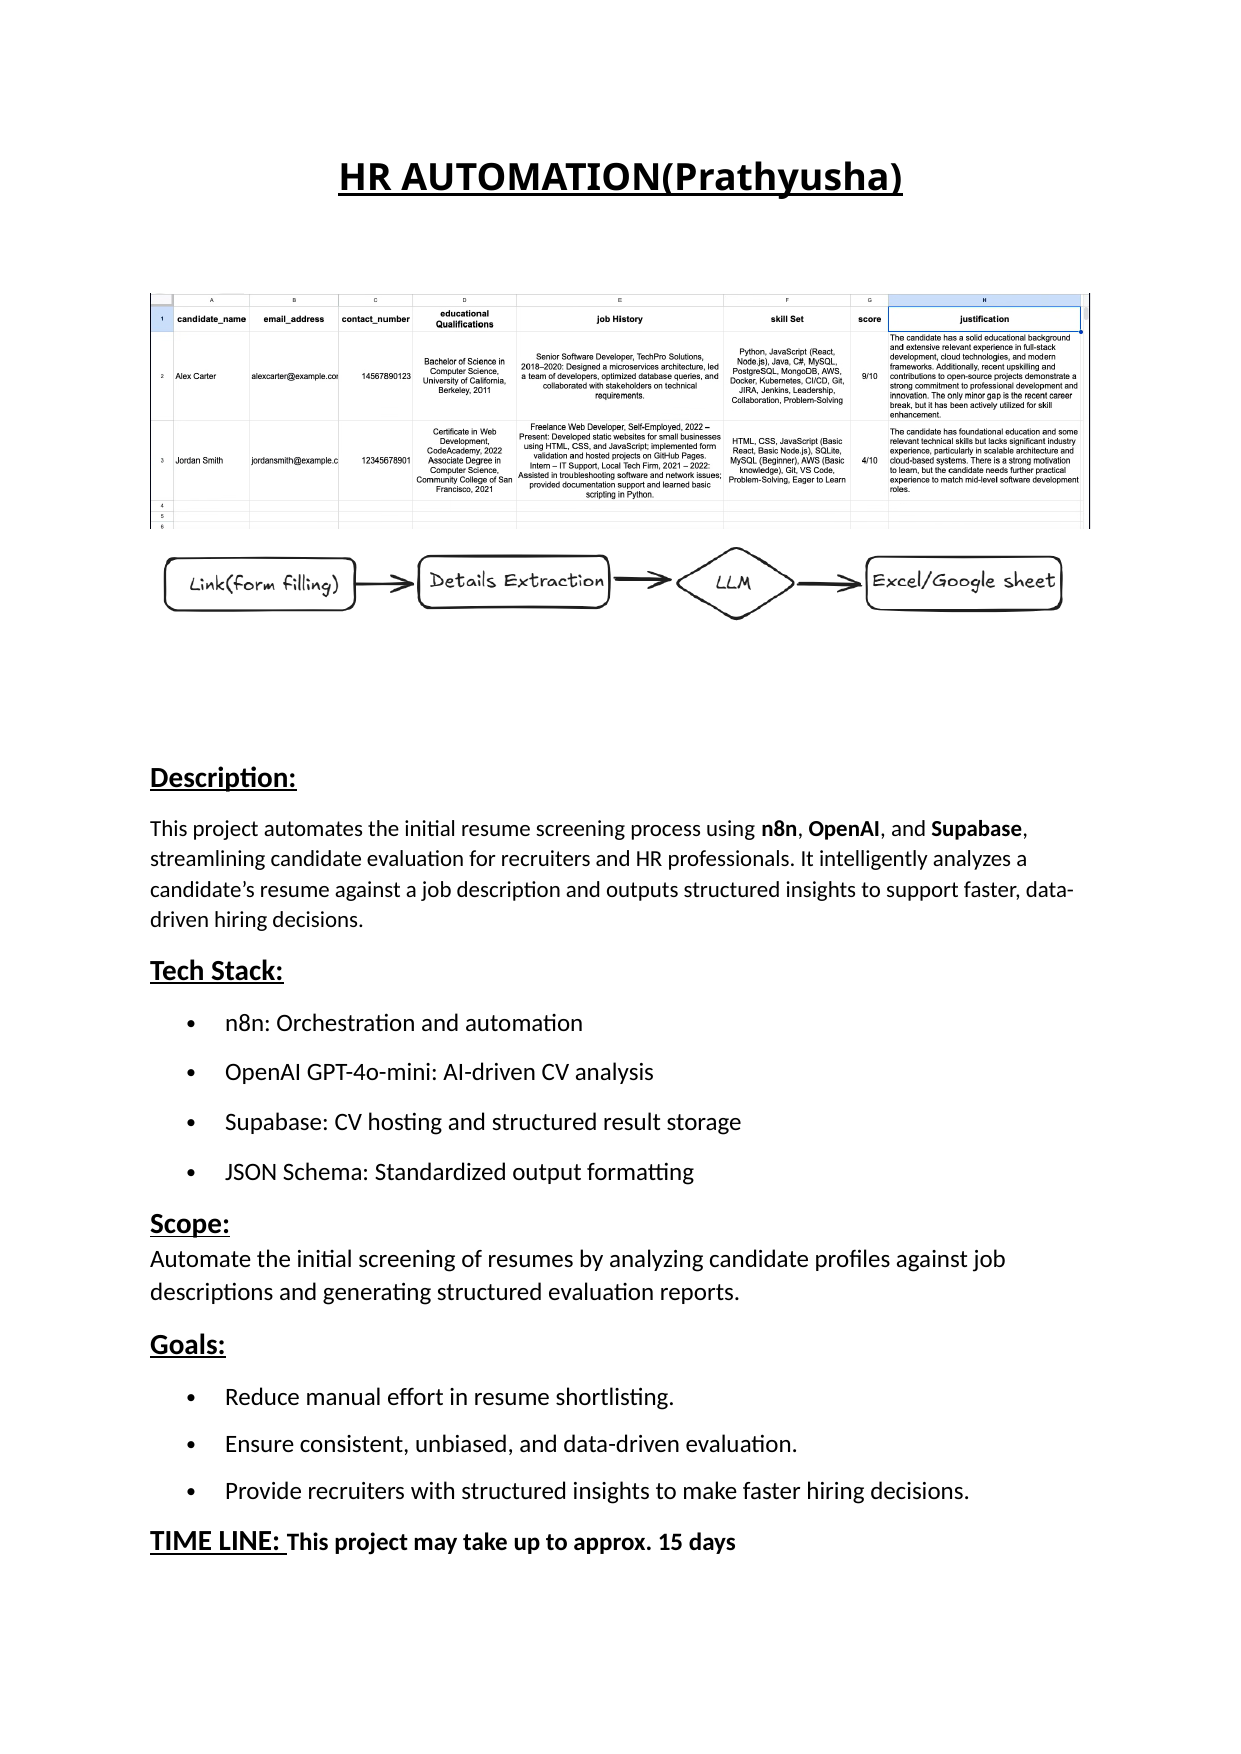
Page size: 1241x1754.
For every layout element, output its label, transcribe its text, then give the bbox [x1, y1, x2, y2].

list Ensure consistent, unbiased, and data-driven evaluation. [187, 1428, 1090, 1458]
list OpenAI GPT-4o-mini: AI-driven CV analysis [187, 1056, 1090, 1087]
picture [150, 293, 1091, 529]
text Goals: [150, 1326, 1090, 1361]
text TIME LINE: This project may take up to approx. 15 days [150, 1522, 1090, 1558]
list Reduce manual effort in resume shortlisting. [187, 1381, 1090, 1411]
list Provide recruiters with structured insights to make faster hiring decisions. [187, 1475, 1090, 1506]
text HR AUTOMATION(Prathyusha) [150, 150, 1090, 201]
text Scope: Automate the initial screening of resumes by analyzing candidate profiles against job descriptions and generating structured evaluation reports. [150, 1205, 1090, 1307]
list Supabase: CV hosting and structured result storage [187, 1106, 1090, 1137]
picture [150, 530, 1091, 647]
list JSON Schema: Standardized output formatting [187, 1156, 1090, 1186]
text Tech Stack: [150, 952, 1090, 987]
text Description: [150, 759, 1090, 795]
list n8n: Orchestration and automation [187, 1007, 1090, 1037]
text This project automates the initial resume screening process using n8n, OpenAI, and Supabase, streamlining candidate evaluation for recruiters and HR professionals. It intelligently analyzes a candidate’s resume against a job description and outputs structured insights to support faster, data-driven hiring decisions. [150, 814, 1090, 933]
